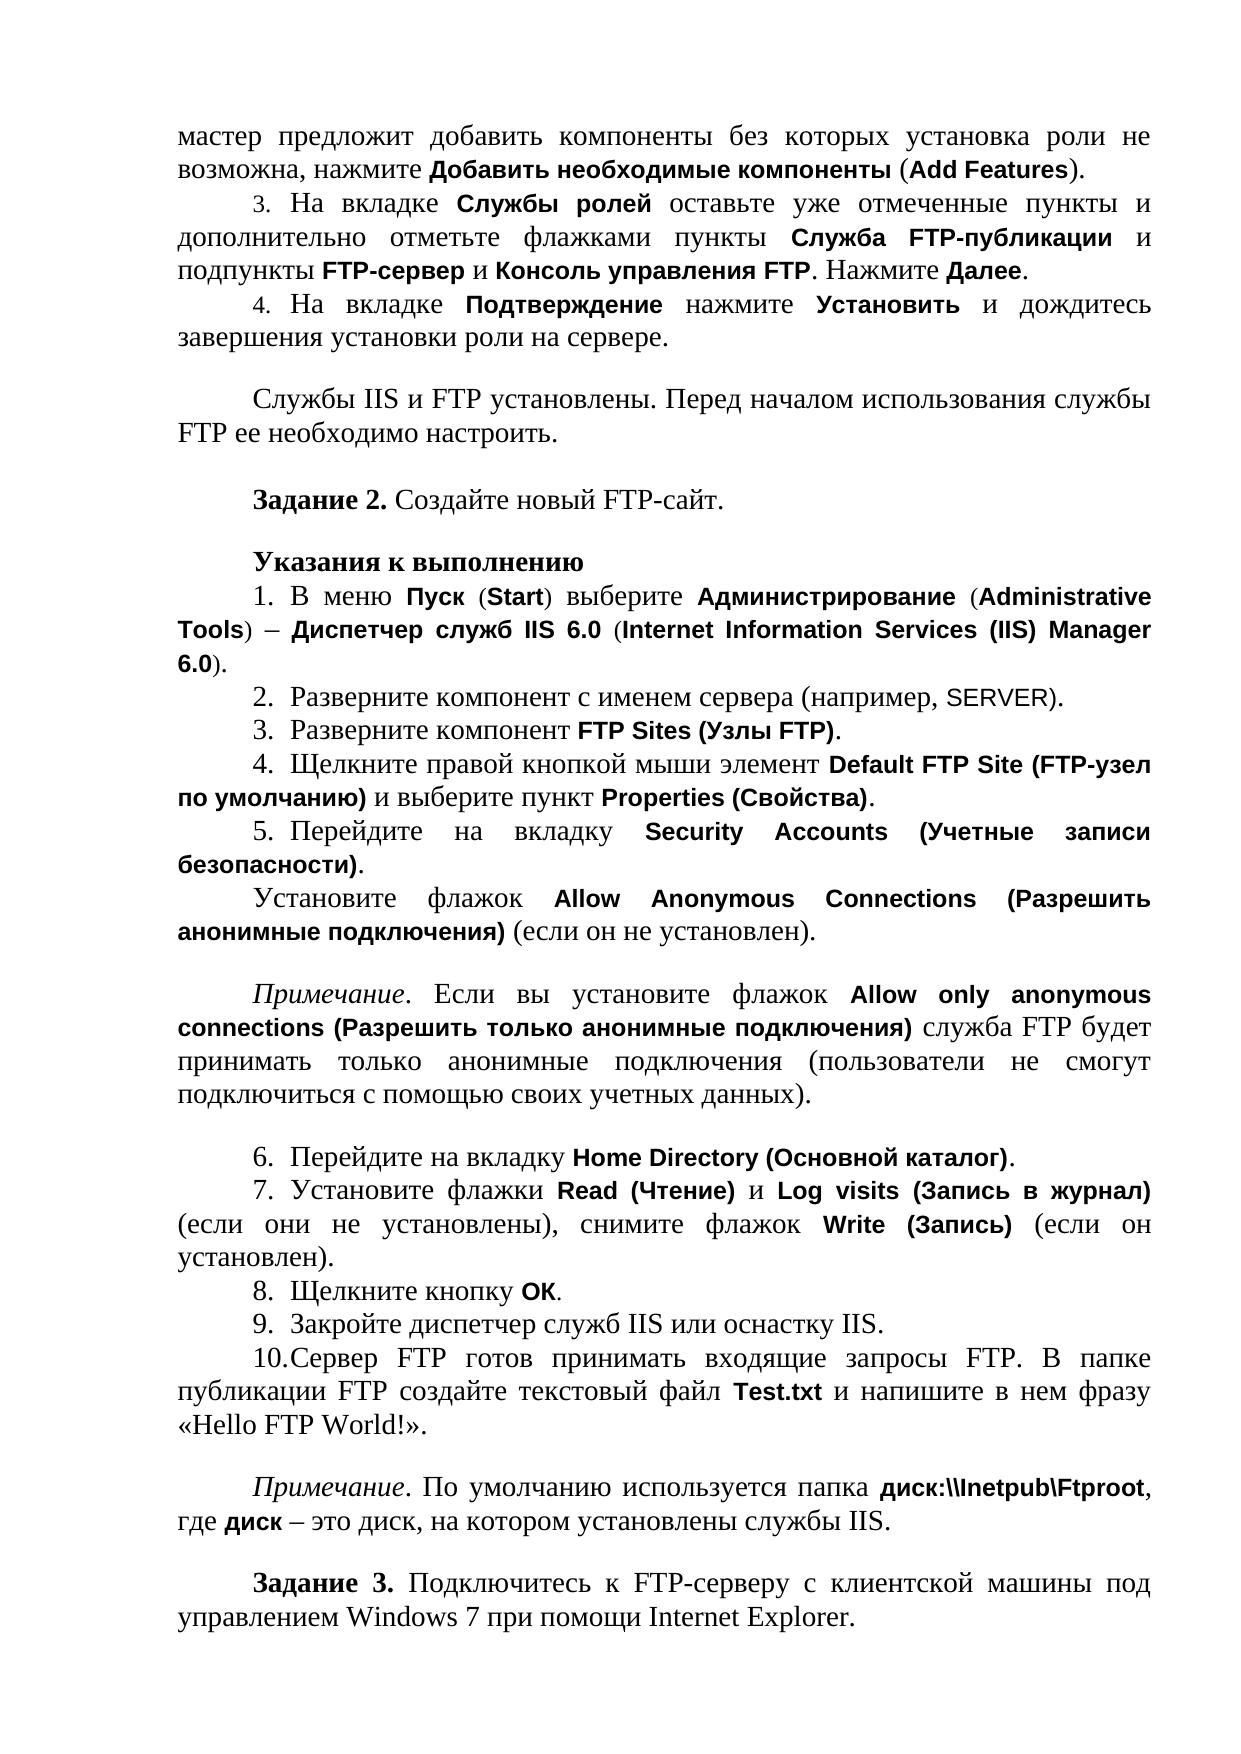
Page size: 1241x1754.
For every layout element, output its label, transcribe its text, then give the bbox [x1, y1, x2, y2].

list Разверните компонент FTP Sites (Узлы FTP). [177, 712, 1152, 746]
list Сервер FTP готов принимать входящие запросы FTP. В папке публикации FTP создайте текстовый файл Test.txt и напишите в нем фразу «Hello FTP World!». [177, 1340, 1152, 1441]
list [177, 118, 1152, 185]
text Указания к выполнению [177, 544, 1152, 578]
list Щелкните правой кнопкой мыши элемент Default FTP Site (FTP-узел по умолчанию) и выберите пункт Properties (Свойства). [177, 746, 1152, 813]
text Примечание. По умолчанию используется папка диск:\\Inetpub\Ftproot, где диск – это диск, на котором установлены службы IIS. [177, 1469, 1152, 1536]
text Задание 3. Подключитесь к FTP-серверу с клиентской машины под управлением Windows 7 при помощи Internet Explorer. [177, 1565, 1152, 1632]
text Примечание. Если вы установите флажок Allow only anonymous connections (Разрешить только анонимные подключения) служба FTP будет принимать только анонимные подключения (пользователи не смогут подключиться с помощью своих учетных данных). [177, 976, 1152, 1110]
list На вкладке Службы ролей оставьте уже отмеченные пункты и дополнительно отметьте флажками пункты Служба FTP-публикации и подпункты FTP-сервер и Консоль управления FTP. Нажмите Далее. [177, 185, 1152, 286]
text Службы IIS и FTP установлены. Перед началом использования службы FTP ее необходимо настроить. [177, 382, 1152, 449]
text Задание 2. Создайте новый FTP-сайт. [177, 482, 1152, 516]
list Перейдите на вкладку Security Accounts (Учетные записи безопасности). [177, 813, 1152, 880]
text Установите флажок Allow Anonymous Connections (Разрешить анонимные подключения) (если он не установлен). [177, 880, 1152, 947]
list Закройте диспетчер служб IIS или оснастку IIS. [177, 1306, 1152, 1340]
list В меню Пуск (Start) выберите Администрирование (Administrative Tools) – Диспетчер служб IIS 6.0 (Internet Information Services (IIS) Manager 6.0). [177, 578, 1152, 679]
list Установите флажки Read (Чтение) и Log visits (Запись в журнал) (если они не установлены), снимите флажок Write (Запись) (если он установлен). [177, 1172, 1152, 1273]
list На вкладке Подтверждение нажмите Установить и дождитесь завершения установки роли на сервере. [177, 286, 1152, 353]
list Разверните компонент с именем сервера (например, SERVER). [177, 679, 1152, 712]
list Щелкните кнопку ОК. [177, 1273, 1152, 1306]
list Перейдите на вкладку Home Directory (Основной каталог). [177, 1139, 1152, 1172]
